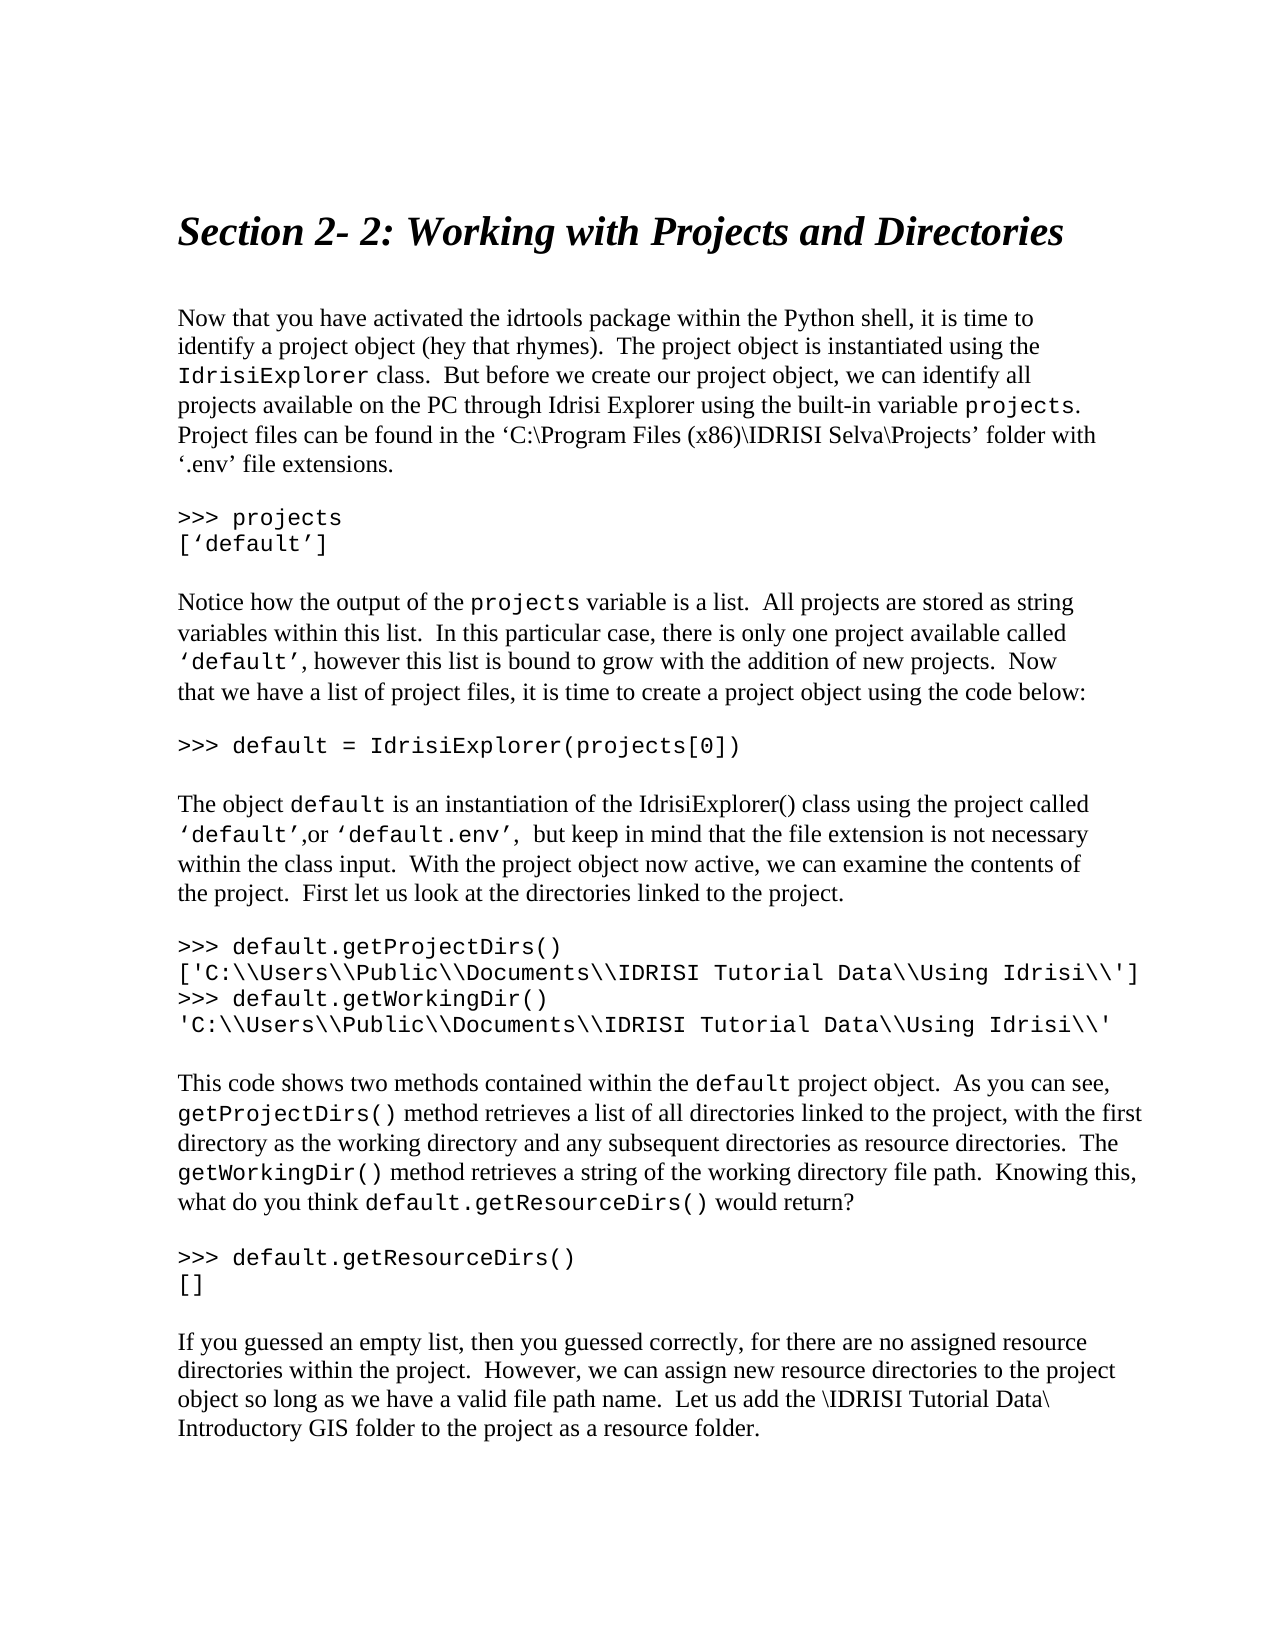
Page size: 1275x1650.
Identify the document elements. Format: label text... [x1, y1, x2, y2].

text >>> projects [177, 507, 1098, 533]
text If you guessed an empty list, then you guessed correctly, for there are no assigned resource directories within the project. However, we can assign new resource directories to the project object so long as we have a valid file path name. Let us add the \IDRISI Tutorial Data\Introductory GIS folder to the project as a resource folder. [177, 1327, 1152, 1442]
text >>> default = IdrisiExplorer(projects[0]) [177, 734, 1098, 760]
text >>> default.getWorkingDir() [177, 987, 1152, 1013]
text Notice how the output of the projects variable is a list. All projects are stored as string variables within this list. In this particular case, there is only one project available called ‘default’, however this list is bound to grow with the addition of new projects. Now that we have a list of project files, it is time to create a project object using the code below: [177, 587, 1098, 705]
text ['C:\\Users\\Public\\Documents\\IDRISI Tutorial Data\\Using Idrisi\\'] [177, 961, 1152, 987]
text Now that you have activated the idrtools package within the Python shell, it is time to identify a project object (hey that rhymes). The project object is instantiated using the IdrisiExplorer class. But before we create our project object, we can identify all projects available on the PC through Idrisi Explorer using the built-in variable projects. Project files can be found in the ‘C:\Program Files (x86)\IDRISI Selva\Projects’ folder with ‘.env’ file extensions. [177, 303, 1098, 478]
text Section 2- 2: Working with Projects and Directories [177, 207, 1098, 255]
text >>> default.getResourceDirs() [177, 1246, 1152, 1272]
text >>> default.getProjectDirs() [177, 935, 1152, 961]
text This code shows two methods contained within the default project object. As you can see, getProjectDirs() method retrieves a list of all directories linked to the project, with the first directory as the working directory and any subsequent directories as resource directories. The getWorkingDir() method retrieves a string of the working directory file path. Knowing this, what do you think default.getResourceDirs() would return? [177, 1068, 1152, 1217]
text [] [177, 1272, 1152, 1298]
text [‘default’] [177, 533, 1098, 559]
text The object default is an instantiation of the IdrisiExplorer() class using the project called ‘default’,or ‘default.env’, but keep in mind that the file extension is not necessary within the class input. With the project object now active, we can examine the contents of the project. First let us look at the directories linked to the project. [177, 789, 1098, 907]
text 'C:\\Users\\Public\\Documents\\IDRISI Tutorial Data\\Using Idrisi\\' [177, 1013, 1152, 1039]
